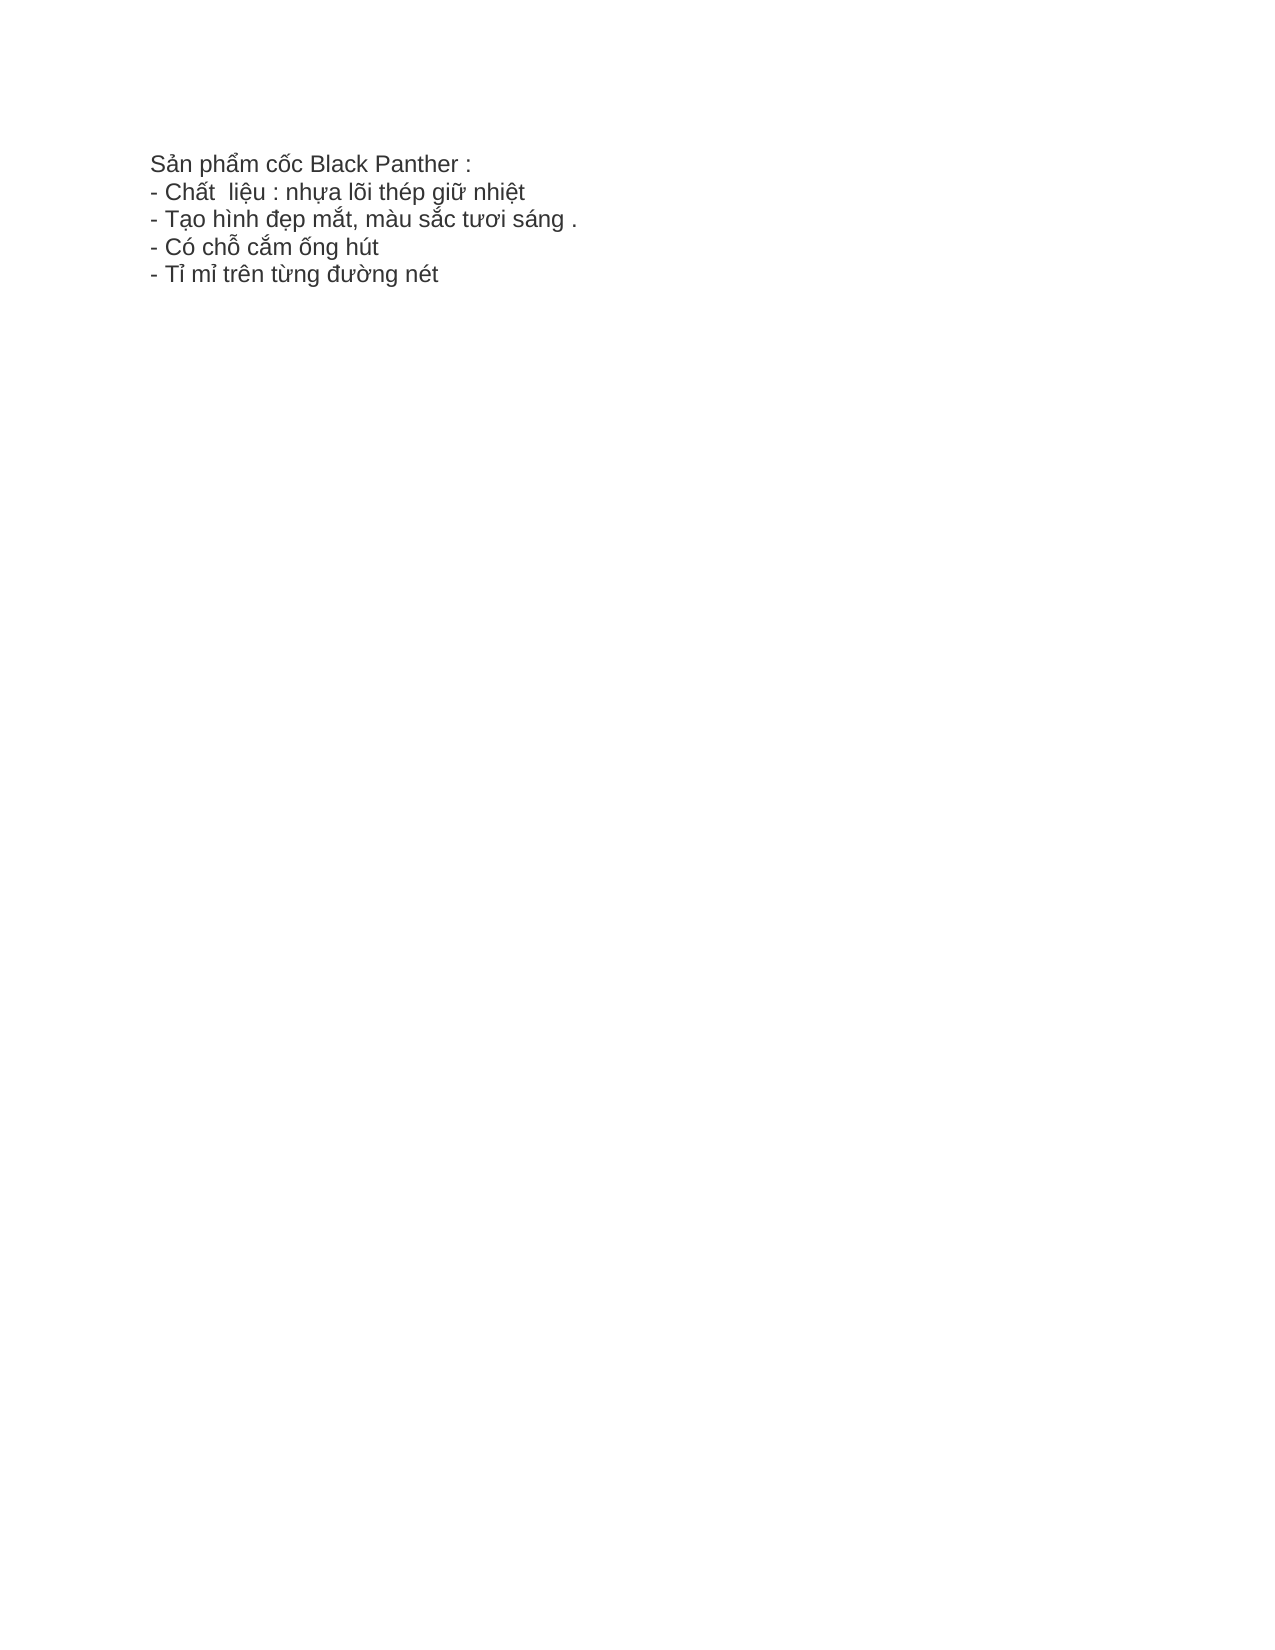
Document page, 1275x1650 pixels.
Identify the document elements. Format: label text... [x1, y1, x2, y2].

text - Có chỗ cắm ống hút [150, 233, 1125, 260]
text - Tạo hình đẹp mắt, màu sắc tươi sáng . [150, 205, 1125, 233]
text - Chất liệu : nhựa lõi thép giữ nhiệt [150, 178, 1125, 205]
text Sản phẩm cốc Black Panther : [150, 150, 1125, 178]
text - Tỉ mỉ trên từng đường nét [150, 260, 1125, 288]
